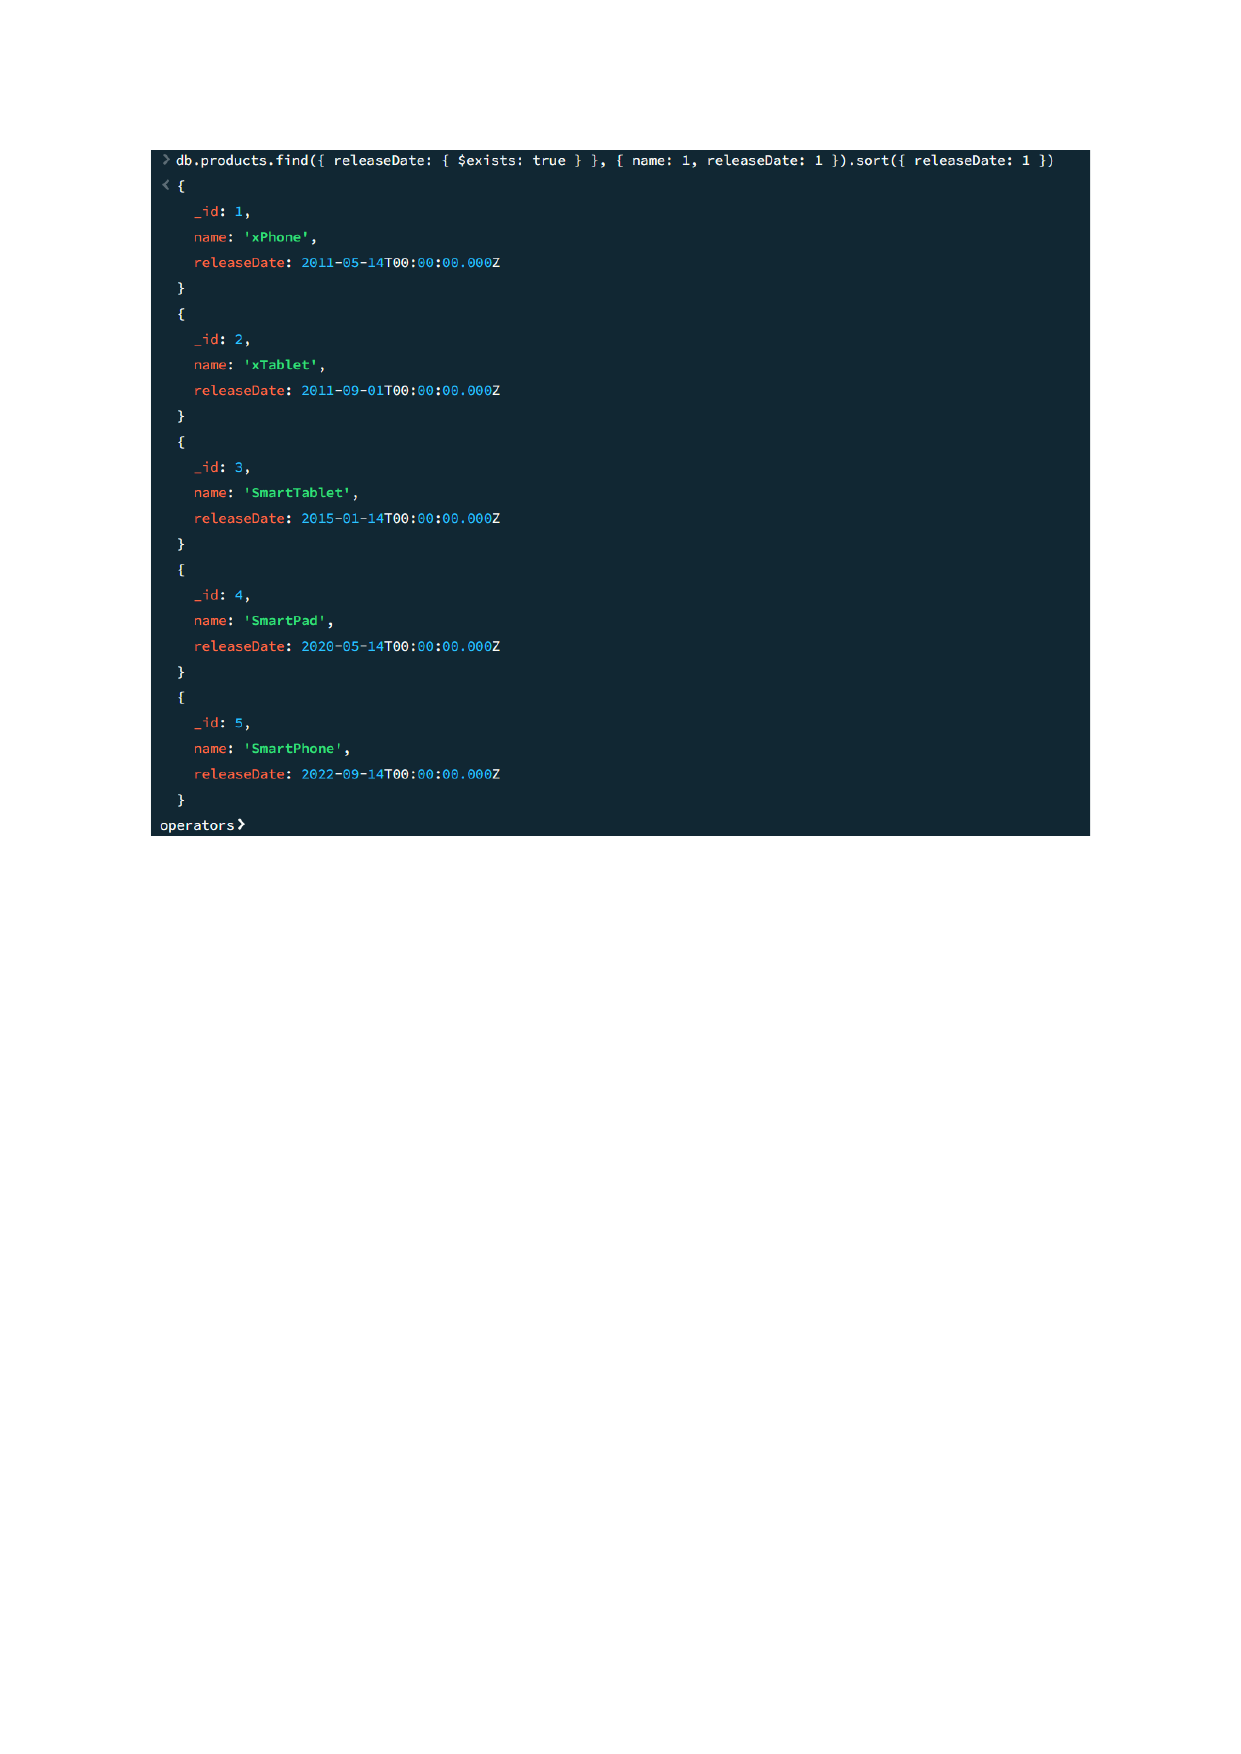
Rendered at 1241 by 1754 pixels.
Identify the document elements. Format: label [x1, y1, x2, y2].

picture [150, 150, 1091, 836]
